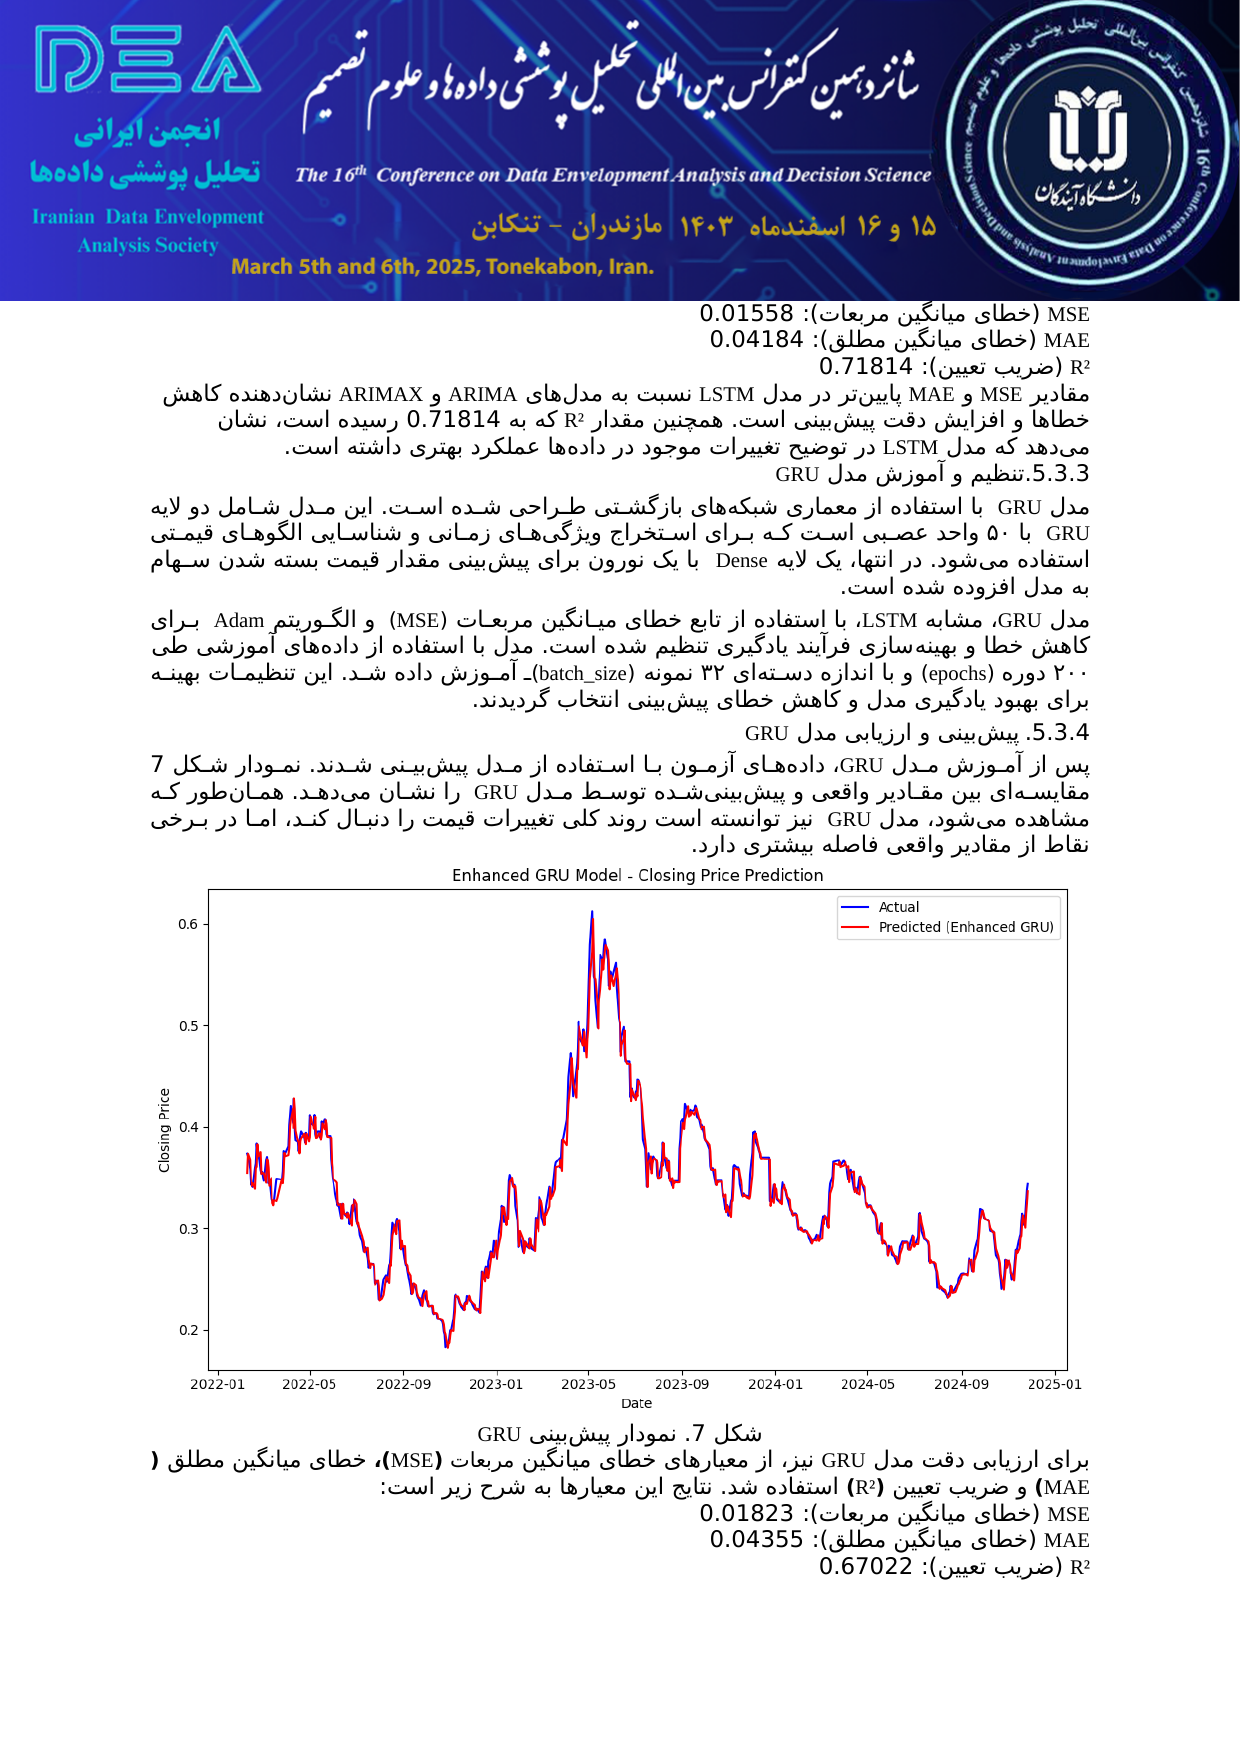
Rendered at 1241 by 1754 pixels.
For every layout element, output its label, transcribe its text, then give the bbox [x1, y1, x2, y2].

text مدل GRU با استفاده از معماری شبکه‌های بازگشتی طراحی شده است. این مدل شامل دو لایه GRU با ۵۰ واحد عصبی است که برای استخراج ویژگی‌های زمانی و شناسایی الگوهای قیمتی استفاده می‌شود. در انتها، یک لایه Dense با یک نورون برای پیش‌بینی مقدار قیمت بسته شدن سهام به مدل افزوده شده است. [150, 493, 1090, 599]
text MAE (خطای میانگین مطلق): 0.04184 [150, 327, 1090, 353]
text MSE (خطای میانگین مربعات): 0.01823 [150, 1500, 1090, 1527]
text 5.3.3.تنظیم و آموزش مدل GRU [150, 460, 1090, 487]
text برای ارزیابی دقت مدل GRU نیز، از معیارهای خطای میانگین مربعات (MSE)، خطای میانگین مطلق (MAE) و ضریب تعیین (R²) استفاده شد. نتایج این معیارها به شرح زیر است: [150, 1447, 1090, 1500]
text 5.3.4. پیش‌بینی و ارزیابی مدل GRU [150, 719, 1090, 745]
text MAE (خطای میانگین مطلق): 0.04355 [150, 1527, 1090, 1553]
text R² (ضریب تعیین): 0.71814 [150, 353, 1090, 380]
text R² (ضریب تعیین): 0.67022 [150, 1553, 1090, 1580]
picture [1211, 294, 1217, 301]
text پس از آموزش مدل GRU، داده‌های آزمون با استفاده از مدل پیش‌بینی شدند. نمودار شکل 7 مقایسه‌ای بین مقادیر واقعی و پیش‌بینی‌شده توسط مدل GRU را نشان می‌دهد. همان‌طور که مشاهده می‌شود، مدل GRU نیز توانسته است روند کلی تغییرات قیمت را دنبال کند، اما در برخی نقاط از مقادیر واقعی فاصله بیشتری دارد. [150, 752, 1090, 858]
text MSE (خطای میانگین مربعات): 0.01558 [150, 300, 1090, 327]
text مدل GRU، مشابه LSTM، با استفاده از تابع خطای میانگین مربعات (MSE) و الگوریتم Adam برای کاهش خطا و بهینه‌سازی فرآیند یادگیری تنظیم شده است. مدل با استفاده از داده‌های آموزشی طی ۲۰۰ دوره (epochs) و با اندازه دسته‌ای ۳۲ نمونه (batch_size) آموزش داده شد. این تنظیمات بهینه برای بهبود یادگیری مدل و کاهش خطای پیش‌بینی انتخاب گردیدند. [150, 606, 1090, 712]
text مقادیر MSE و MAE پایین‌تر در مدل LSTM نسبت به مدل‌های ARIMA و ARIMAX نشان‌دهنده کاهش خطاها و افزایش دقت پیش‌بینی است. همچنین مقدار R² که به 0.71814 رسیده است، نشان می‌دهد که مدل LSTM در توضیح تغییرات موجود در داده‌ها عملکرد بهتری داشته است. [150, 380, 1090, 460]
picture [0, 0, 1240, 301]
text شکل 7. نمودار پیش‌بینی GRU [150, 1420, 1090, 1447]
picture [149, 858, 1090, 1420]
